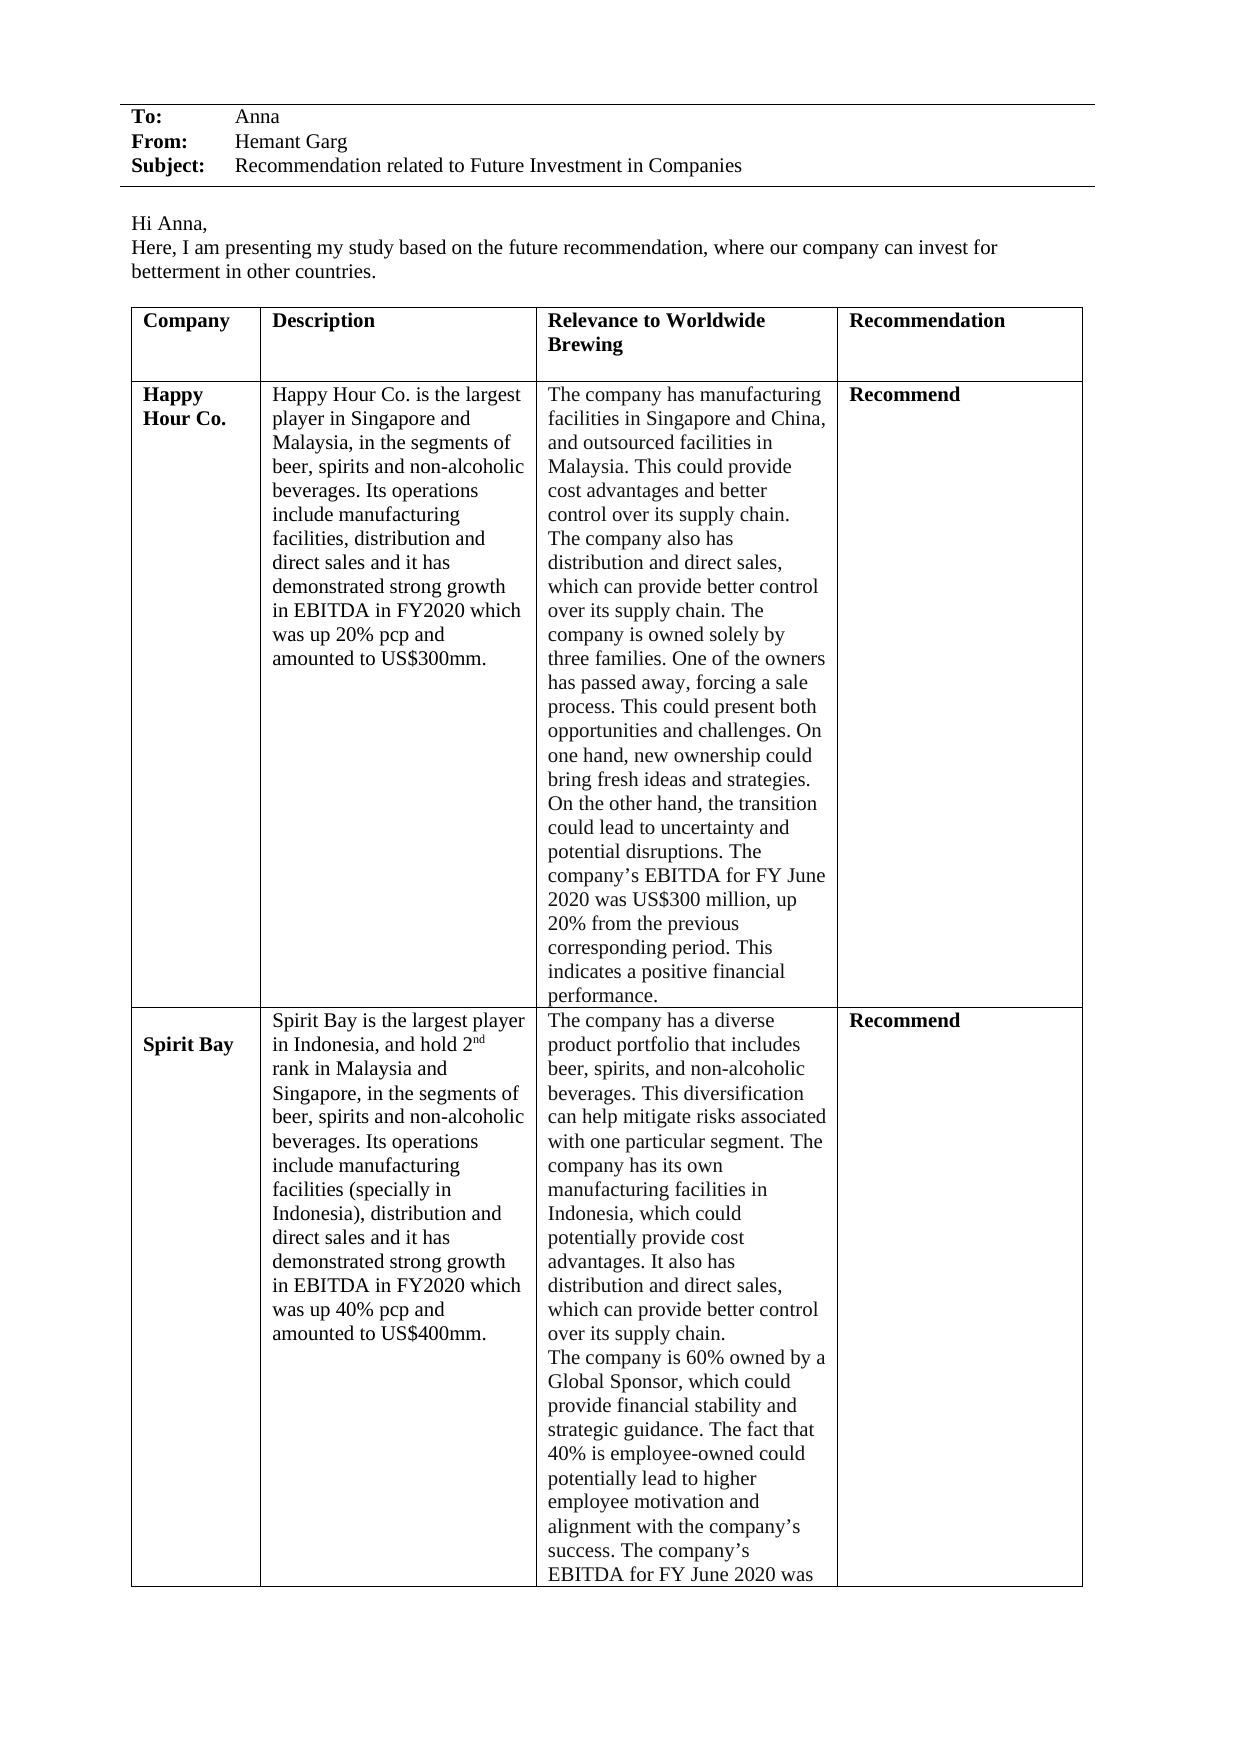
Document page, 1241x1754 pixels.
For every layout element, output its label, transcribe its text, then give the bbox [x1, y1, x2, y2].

table_cell Hemant Garg [223, 129, 1094, 153]
table_cell Recommendation related to Future Investment in Companies [223, 153, 1094, 186]
table_header To: [120, 105, 223, 128]
table_cell Subject: [120, 153, 223, 186]
table_header Anna [223, 105, 1094, 128]
table_cell From: [120, 129, 223, 153]
